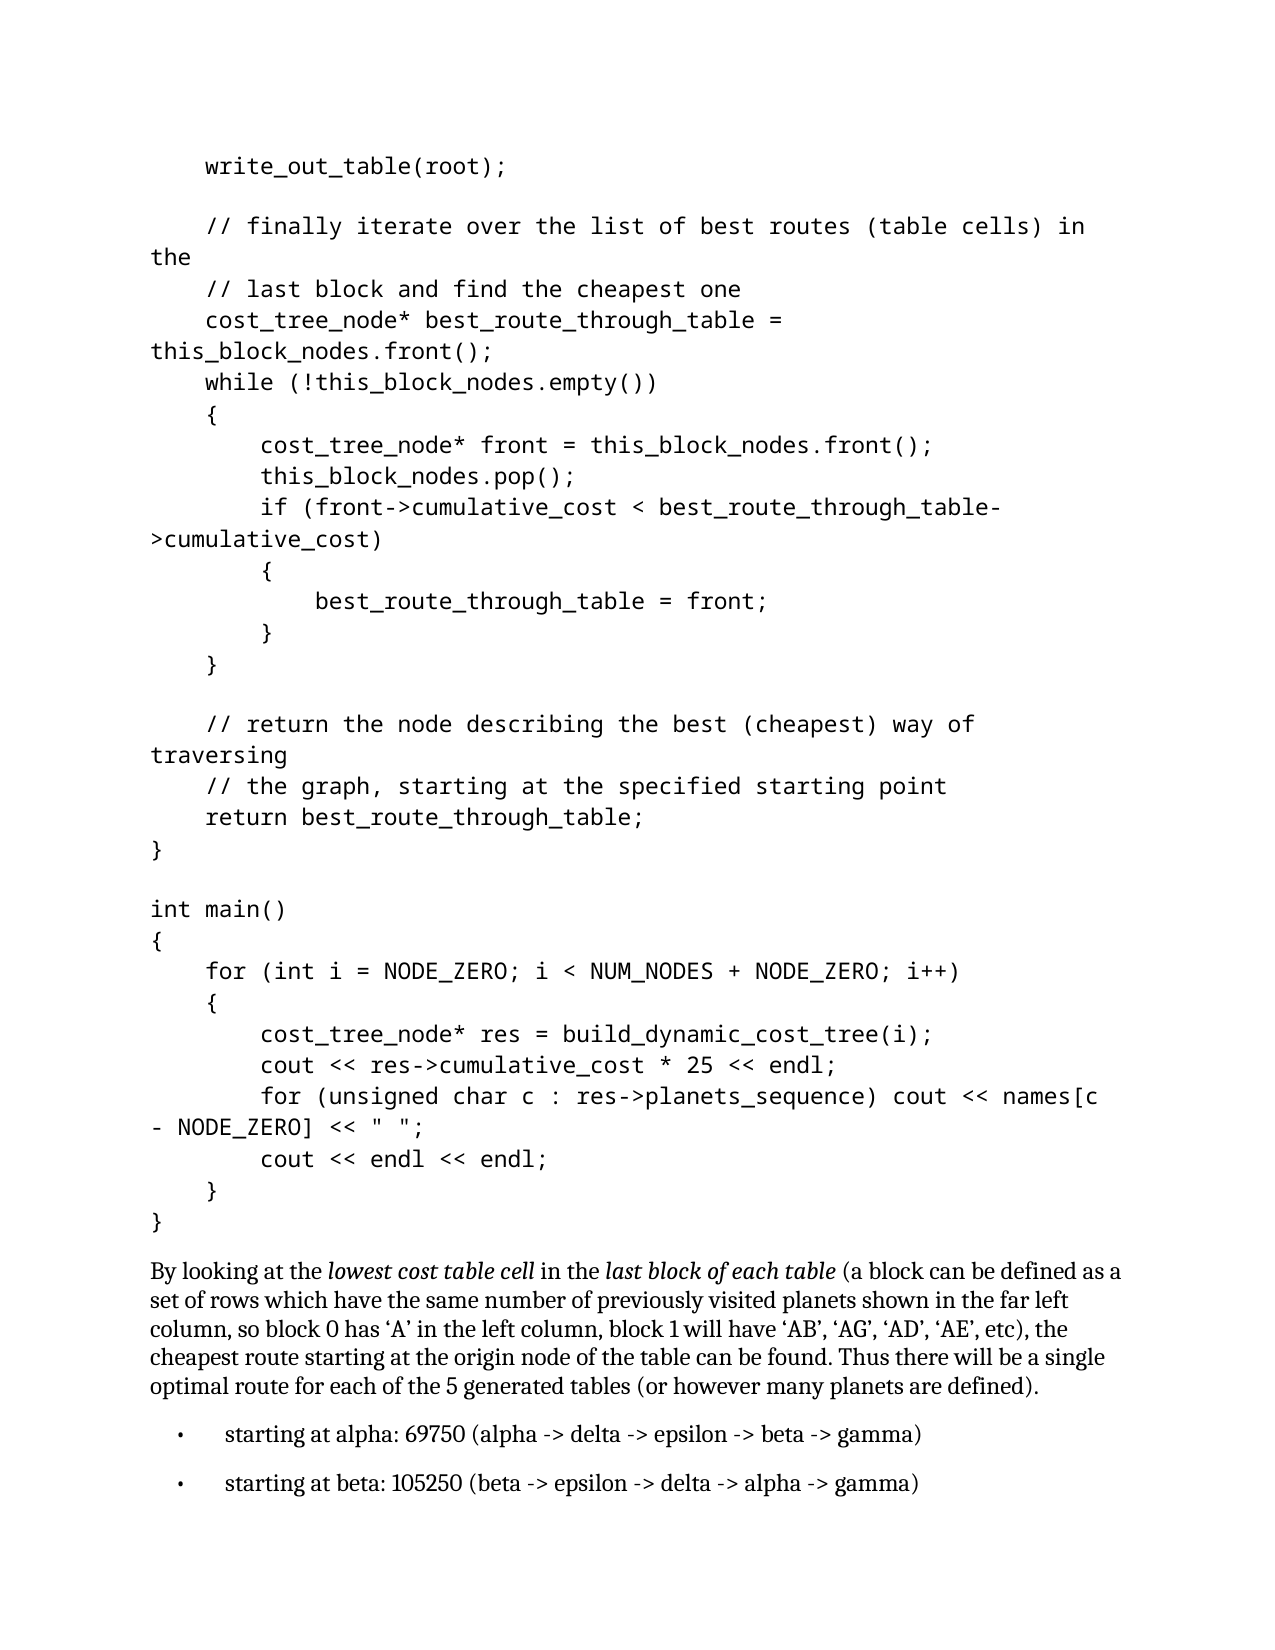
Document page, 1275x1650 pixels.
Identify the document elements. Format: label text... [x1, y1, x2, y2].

list starting at alpha: 69750 (alpha -> delta -> epsilon -> beta -> gamma) [175, 1419, 1125, 1448]
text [150, 150, 1125, 1236]
list starting at beta: 105250 (beta -> epsilon -> delta -> alpha -> gamma) [175, 1469, 1125, 1498]
text By looking at the lowest cost table cell in the last block of each table (a block can be defined as a set of rows which have the same number of previously visited planets shown in the far left column, so block 0 has ‘A’ in the left column, block 1 will have ‘AB’, ‘AG’, ‘AD’, ‘AE’, etc), the cheapest route starting at the origin node of the table can be found. Thus there will be a single optimal route for each of the 5 generated tables (or however many planets are defined). [150, 1257, 1125, 1401]
